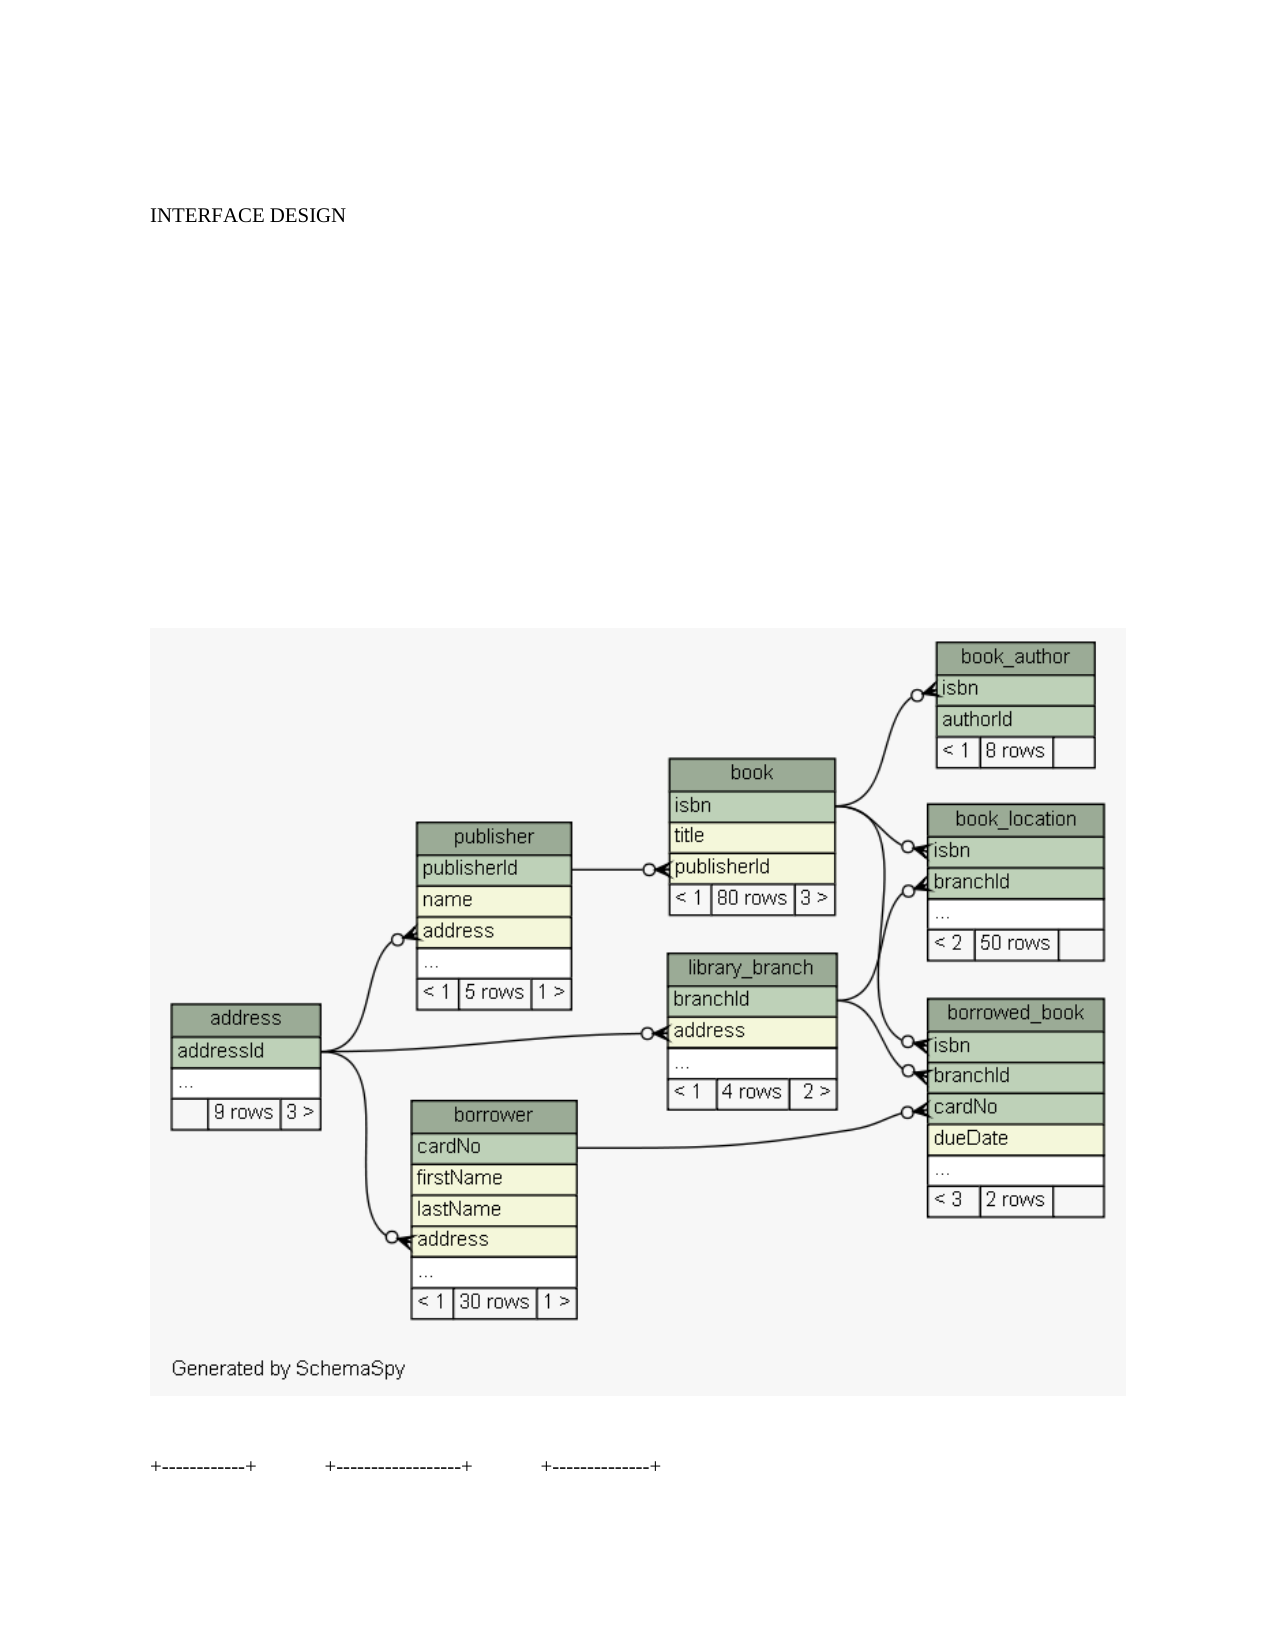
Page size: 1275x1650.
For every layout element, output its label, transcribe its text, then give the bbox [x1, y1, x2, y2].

text INTERFACE DESIGN [150, 203, 1125, 227]
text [150, 1453, 1125, 1478]
picture [150, 628, 1126, 1396]
